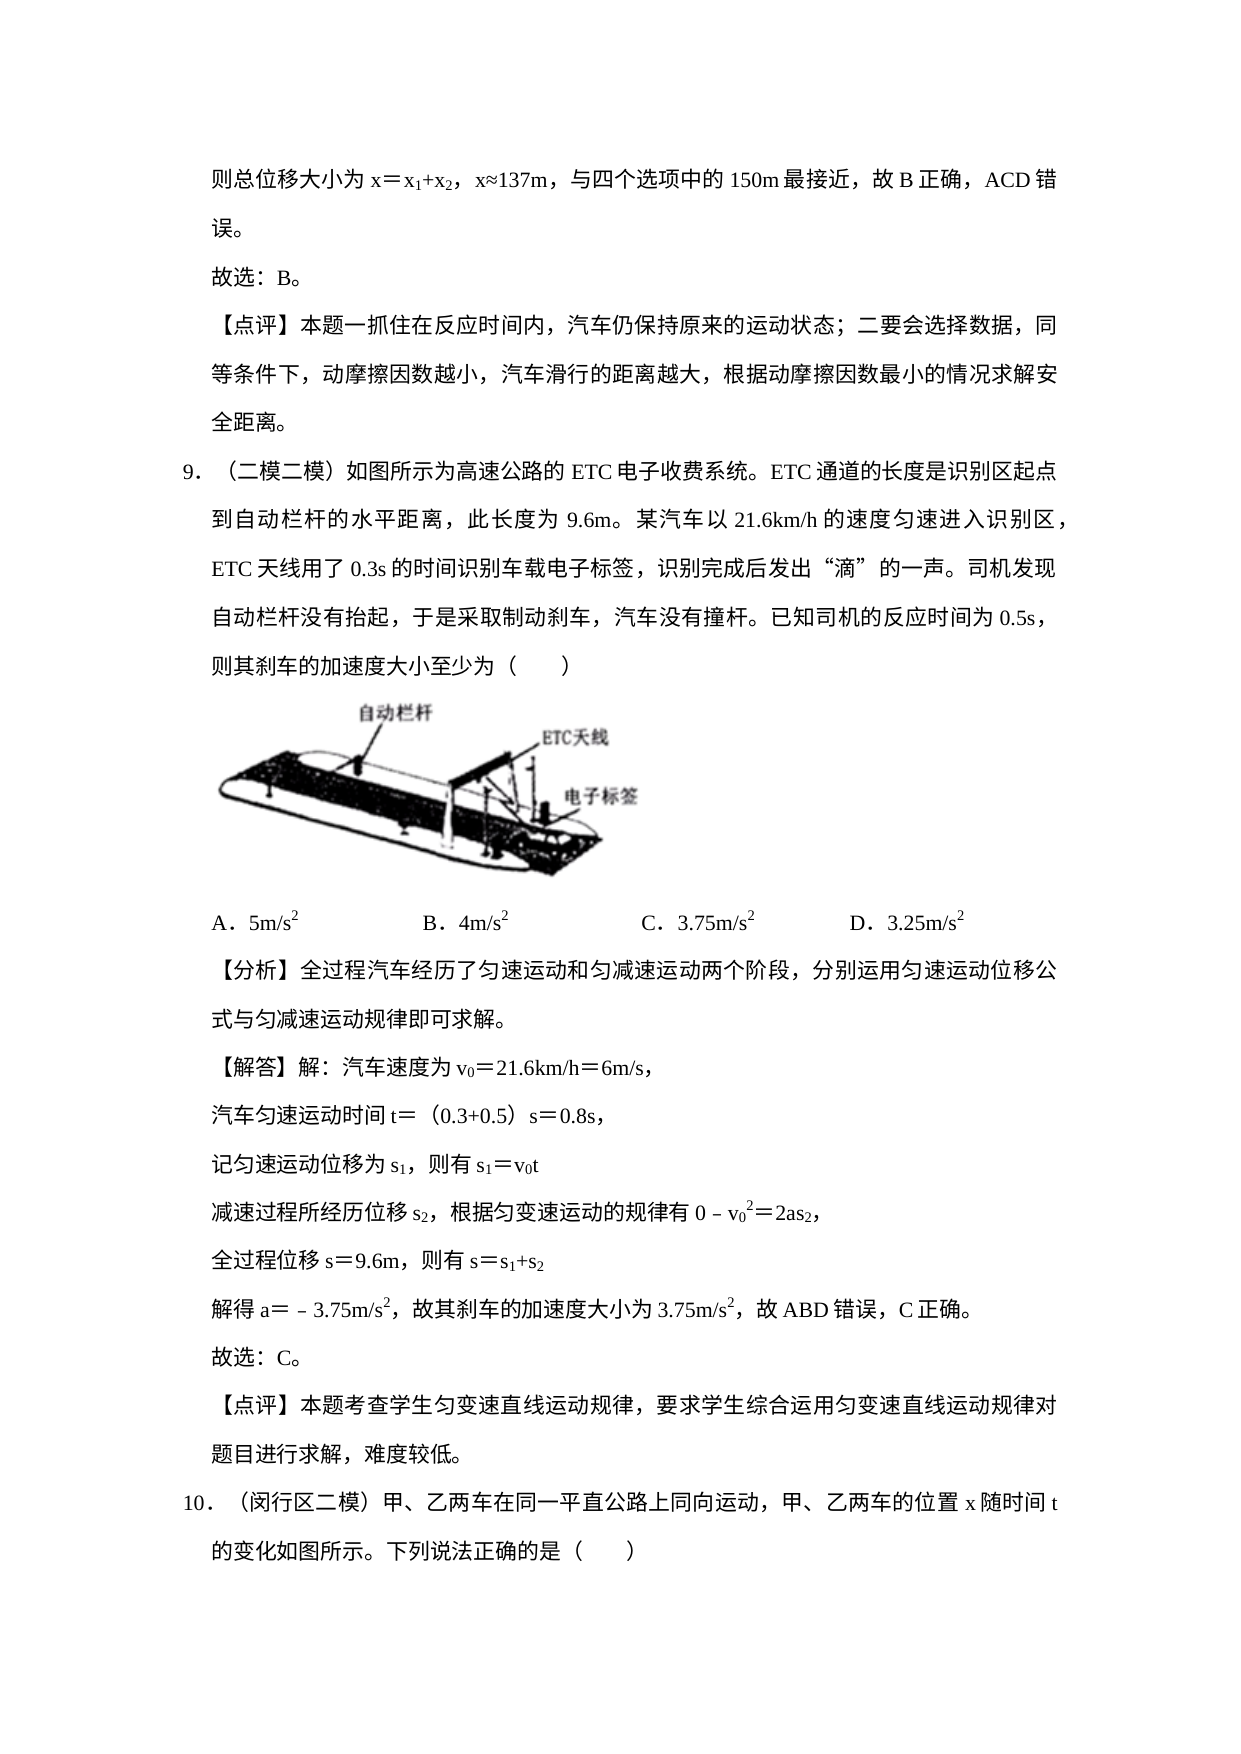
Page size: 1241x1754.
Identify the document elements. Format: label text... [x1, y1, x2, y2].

picture [211, 696, 644, 883]
text 【点评】本题一抓住在反应时间内，汽车仍保持原来的运动状态；二要会选择数据，同等条件下，动摩擦因数越小，汽车滑行的距离越大，根据动摩擦因数最小的情况求解安全距离。 [211, 307, 1058, 437]
text 记匀速运动位移为s1，则有s1＝v0t [211, 1146, 1058, 1179]
text A．5m/s2 B．4m/s2 C．3.75m/s2 D．3.25m/s2 [183, 904, 1058, 937]
text 【点评】本题考查学生匀变速直线运动规律，要求学生综合运用匀变速直线运动规律对题目进行求解，难度较低。 [211, 1388, 1058, 1469]
text 【解答】解：汽车速度为v0＝21.6km/h＝6m/s， [211, 1049, 1058, 1082]
text 【分析】全过程汽车经历了匀速运动和匀减速运动两个阶段，分别运用匀速运动位移公式与匀减速运动规律即可求解。 [211, 952, 1058, 1034]
text 解得 a＝﹣3.75m/s2，故其刹车的加速度大小为3.75m/s2，故ABD错误，C正确。 [211, 1291, 1058, 1324]
text 9．（二模二模）如图所示为高速公路的ETC电子收费系统。ETC通道的长度是识别区起点到自动栏杆的水平距离，此长度为9.6m。某汽车以21.6km/h的速度匀速进入识别区，ETC天线用了0.3s的时间识别车载电子标签，识别完成后发出“滴”的一声。司机发现自动栏杆没有抬起，于是采取制动刹车，汽车没有撞杆。已知司机的反应时间为0.5s，则其刹车的加速度大小至少为（ ） [183, 453, 1058, 681]
text 汽车匀速运动时间t＝（0.3+0.5）s＝0.8s， [211, 1098, 1058, 1130]
text 故选：C。 [211, 1339, 1058, 1372]
text 故选：B。 [211, 259, 1058, 292]
text 则总位移大小为x＝x1+x2，x≈137m，与四个选项中的150m最接近，故B正确，ACD错误。 [211, 162, 1058, 243]
text 减速过程所经历位移s2，根据匀变速运动的规律有0﹣v02＝2as2， [211, 1194, 1058, 1227]
text 全过程位移s＝9.6m，则有s＝s1+s2 [211, 1243, 1058, 1275]
text 10．（闵行区二模）甲、乙两车在同一平直公路上同向运动，甲、乙两车的位置x随时间t的变化如图所示。下列说法正确的是（ ） [183, 1485, 1058, 1566]
